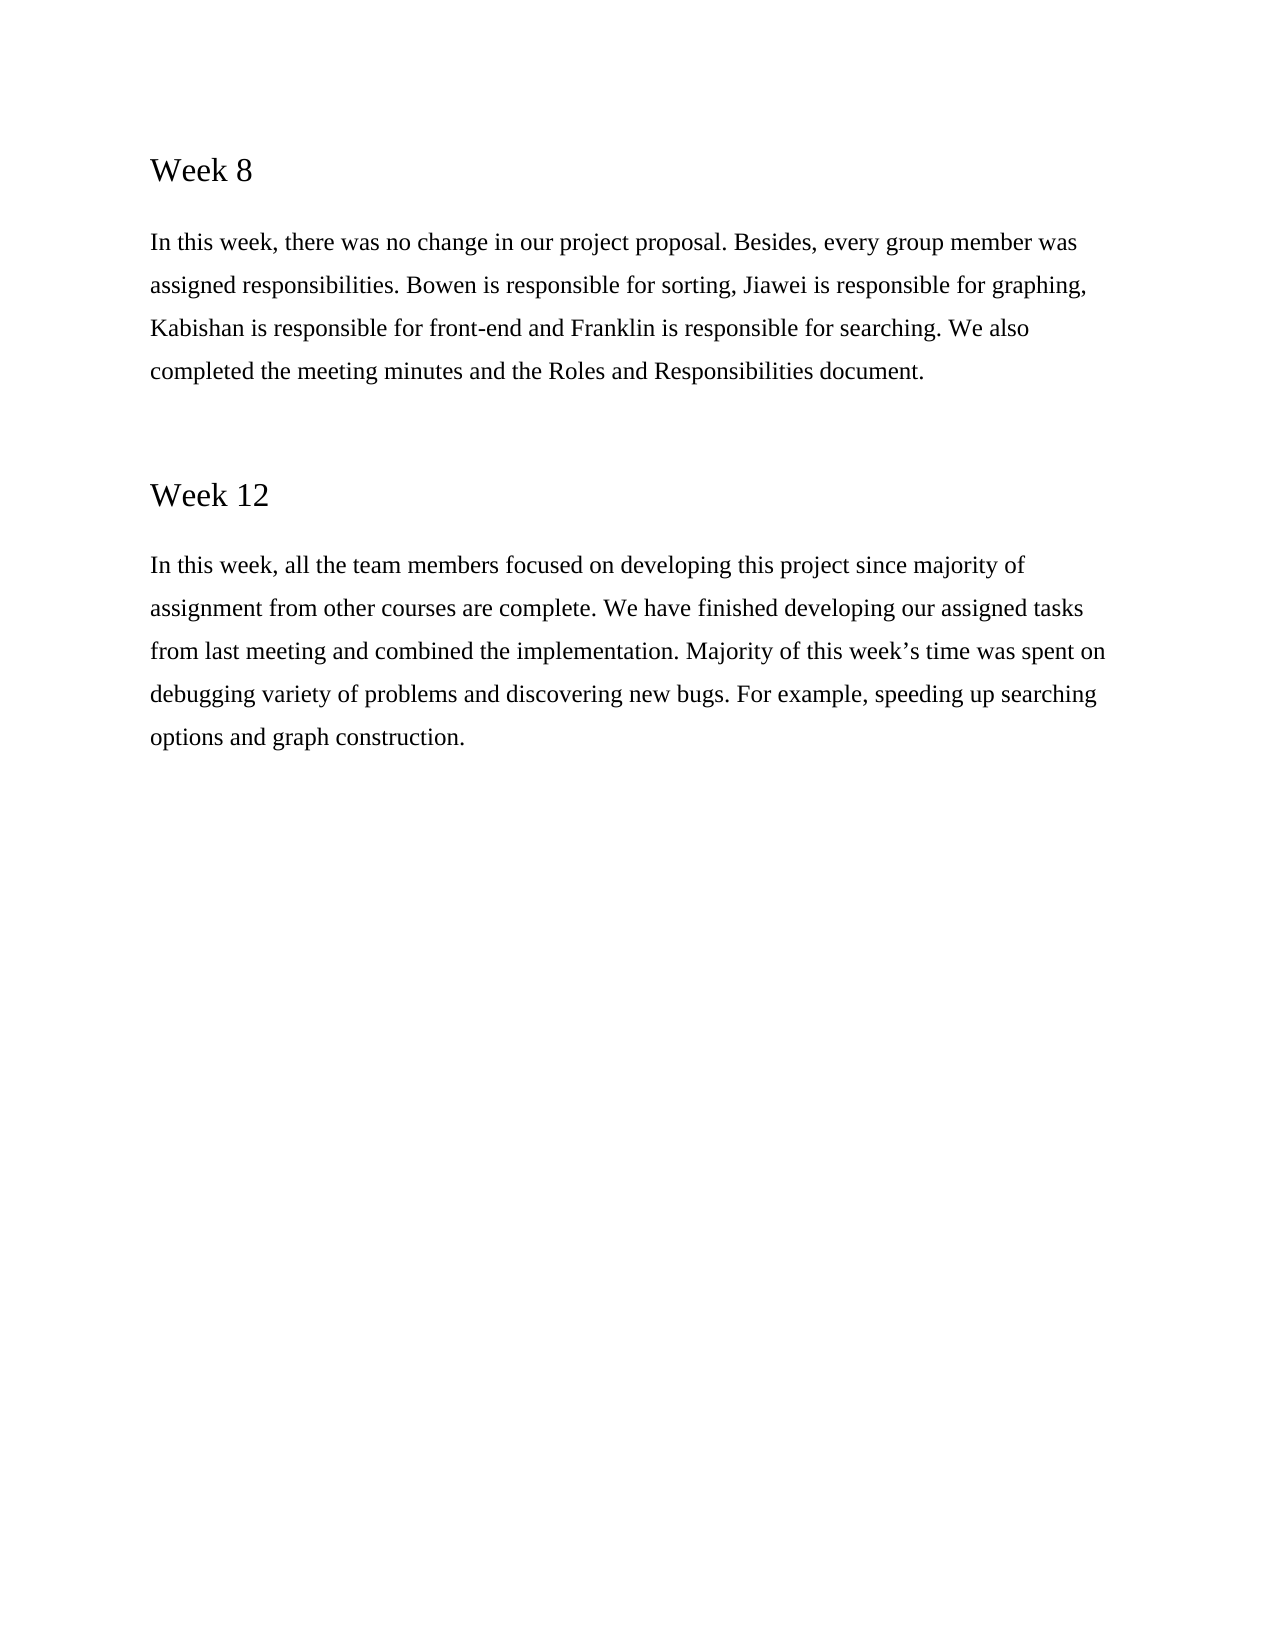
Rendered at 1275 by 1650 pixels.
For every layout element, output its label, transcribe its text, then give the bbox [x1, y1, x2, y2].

text Week 12 [150, 476, 1125, 514]
text In this week, all the team members focused on developing this project since majority of assignment from other courses are complete. We have finished developing our assigned tasks from last meeting and combined the implementation. Majority of this week’s time was spent on debugging variety of problems and discovering new bugs. For example, speeding up searching options and graph construction. [150, 550, 1125, 751]
text In this week, there was no change in our project proposal. Besides, every group member was assigned responsibilities. Bowen is responsible for sorting, Jiawei is responsible for graphing, Kabishan is responsible for front-end and Franklin is responsible for searching. We also completed the meeting minutes and the Roles and Responsibilities document. [150, 227, 1125, 385]
text Week 8 [150, 150, 1125, 188]
